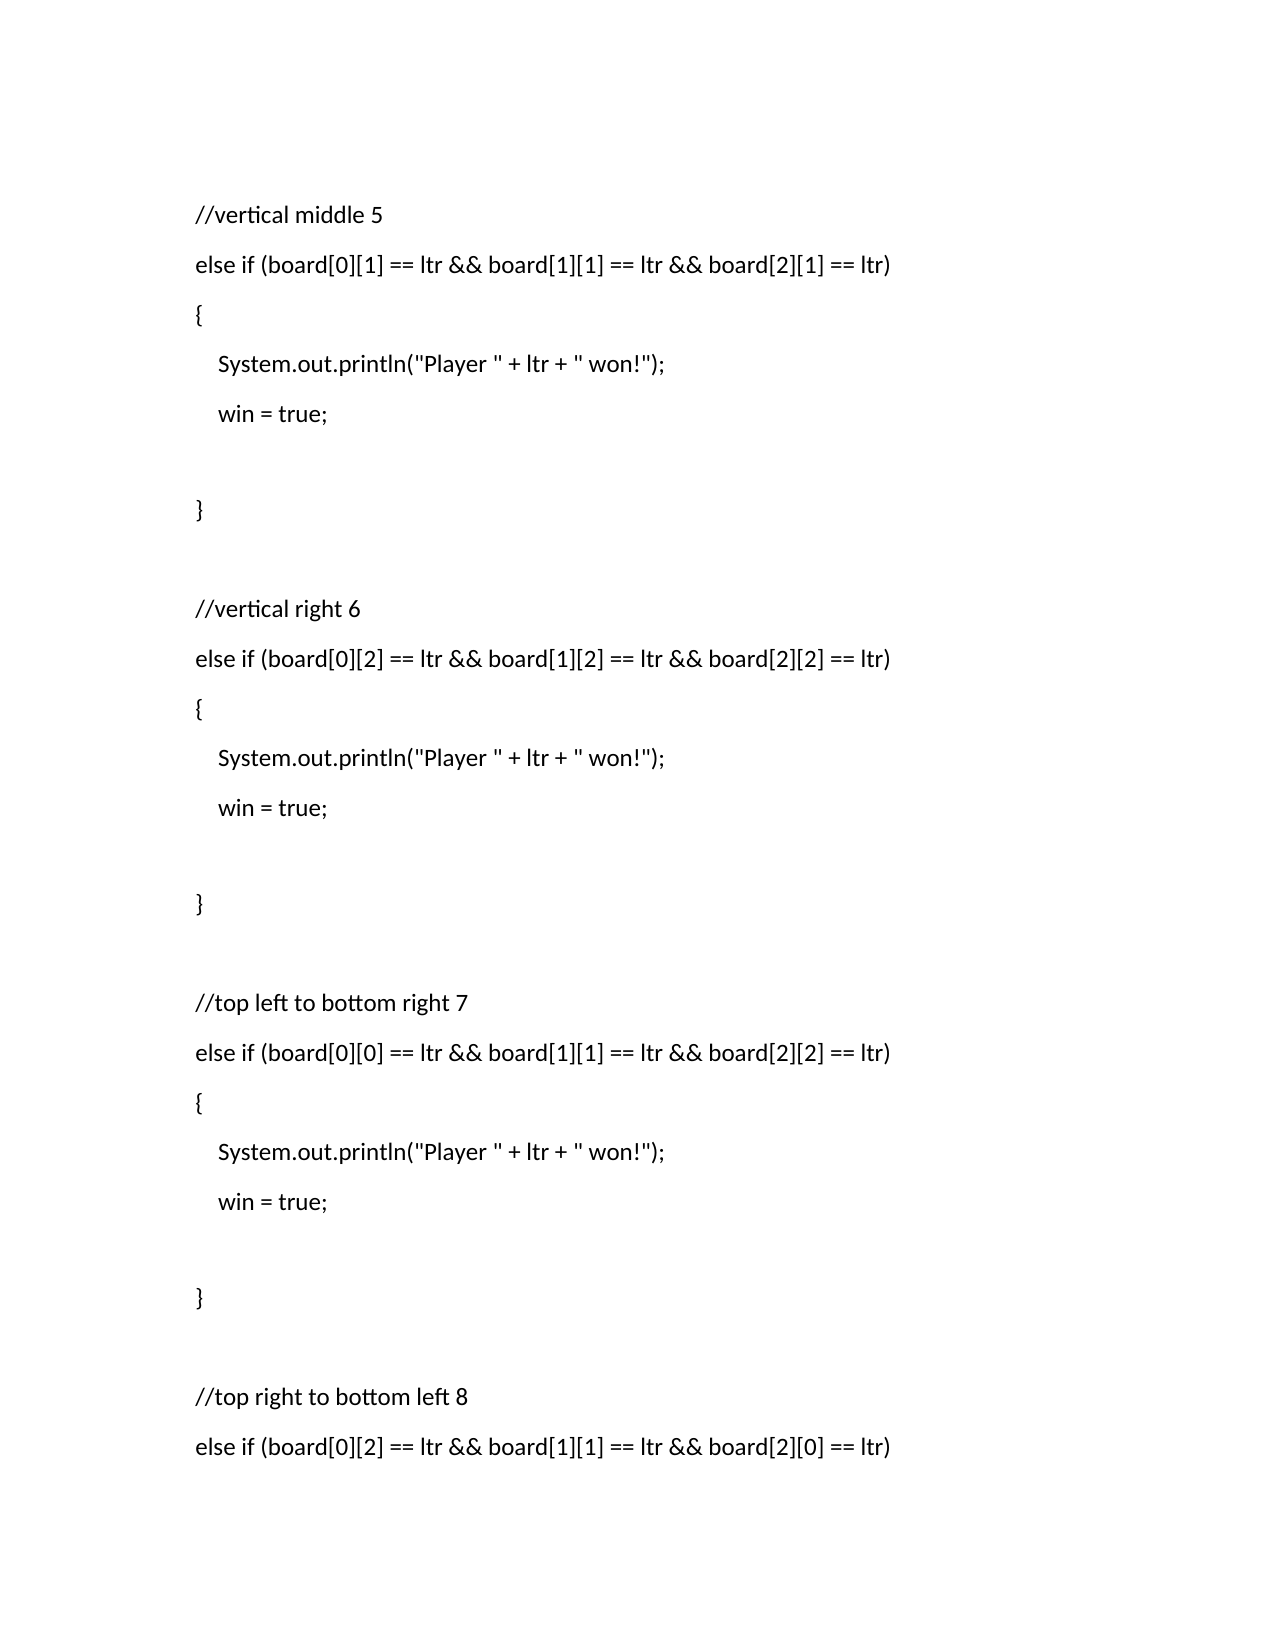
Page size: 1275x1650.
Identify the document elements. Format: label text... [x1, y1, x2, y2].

text { [150, 299, 1125, 329]
text System.out.println("Player " + ltr + " won!"); [150, 742, 1125, 773]
text } [150, 494, 1125, 525]
text //top left to bottom right 7 [150, 987, 1125, 1018]
text //vertical right 6 [150, 593, 1125, 624]
text else if (board[0][2] == ltr && board[1][2] == ltr && board[2][2] == ltr) [150, 643, 1125, 674]
text else if (board[0][0] == ltr && board[1][1] == ltr && board[2][2] == ltr) [150, 1037, 1125, 1068]
text win = true; [150, 398, 1125, 428]
text else if (board[0][1] == ltr && board[1][1] == ltr && board[2][1] == ltr) [150, 249, 1125, 280]
text { [150, 693, 1125, 723]
text { [150, 1087, 1125, 1117]
text //vertical middle 5 [150, 199, 1125, 230]
text win = true; [150, 1186, 1125, 1216]
text else if (board[0][2] == ltr && board[1][1] == ltr && board[2][0] == ltr) [150, 1431, 1125, 1462]
text } [150, 1282, 1125, 1313]
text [150, 348, 1125, 379]
text //top right to bottom left 8 [150, 1381, 1125, 1412]
text win = true; [150, 792, 1125, 822]
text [150, 1136, 1125, 1167]
text } [150, 888, 1125, 919]
